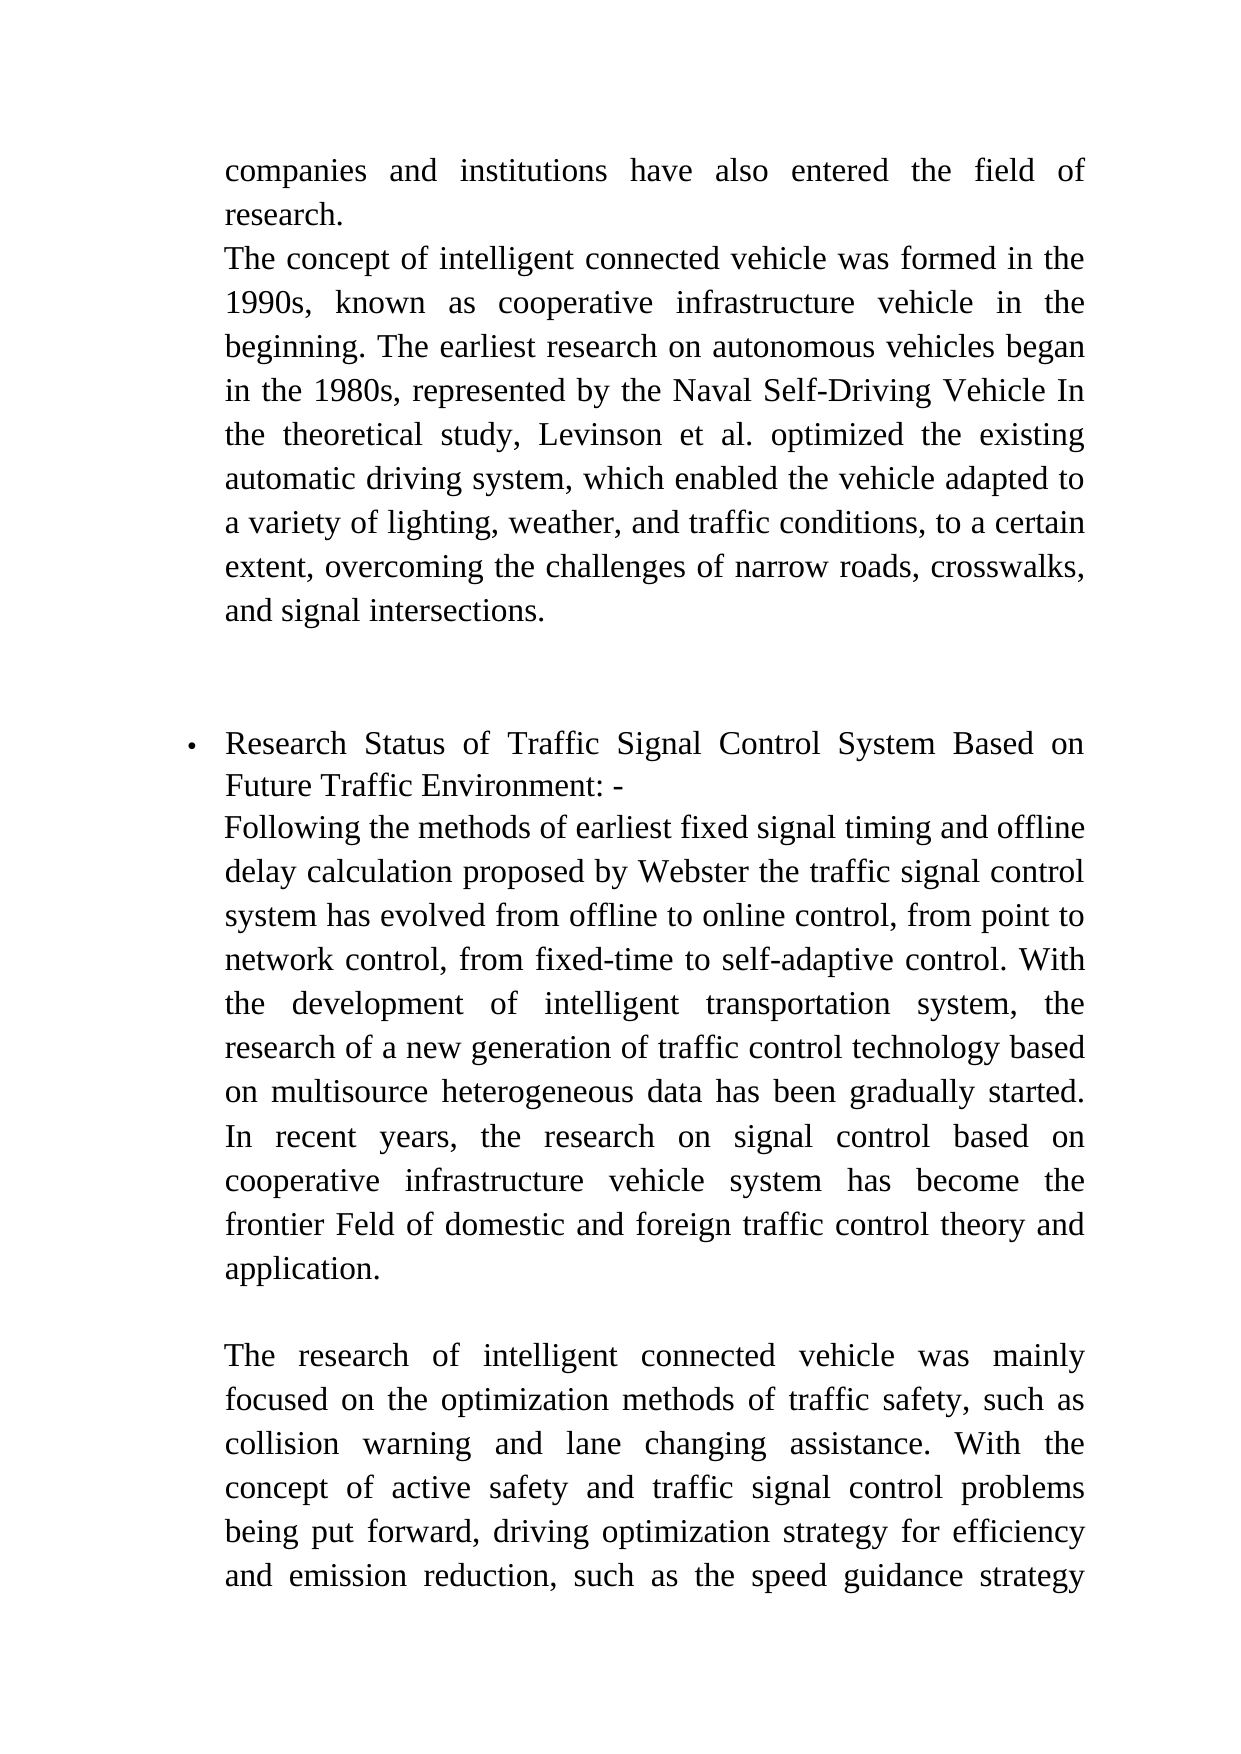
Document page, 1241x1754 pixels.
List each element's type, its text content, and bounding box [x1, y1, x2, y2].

list Research Status of Traffic Signal Control System Based on Future Traffic Environment: - [187, 724, 1086, 804]
text Following the methods of earliest fixed signal timing and offline delay calculation proposed by Webster the traffic signal control system has evolved from offline to online control, from point to network control, from fixed-time to self-adaptive control. With the development of intelligent transportation system, the research of a new generation of traffic control technology based on multisource heterogeneous data has been gradually started. In recent years, the research on signal control based on cooperative infrastructure vehicle system has become the frontier Feld of domestic and foreign traffic control theory and application. [223, 807, 1086, 1286]
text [223, 150, 1086, 232]
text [223, 1335, 1086, 1593]
text The concept of intelligent connected vehicle was formed in the 1990s, known as cooperative infrastructure vehicle in the beginning. The earliest research on autonomous vehicles began in the 1980s, represented by the Naval Self-Driving Vehicle In the theoretical study, Levinson et al. optimized the existing automatic driving system, which enabled the vehicle adapted to a variety of lighting, weather, and traffic conditions, to a certain extent, overcoming the challenges of narrow roads, crosswalks, and signal intersections. [223, 238, 1086, 629]
